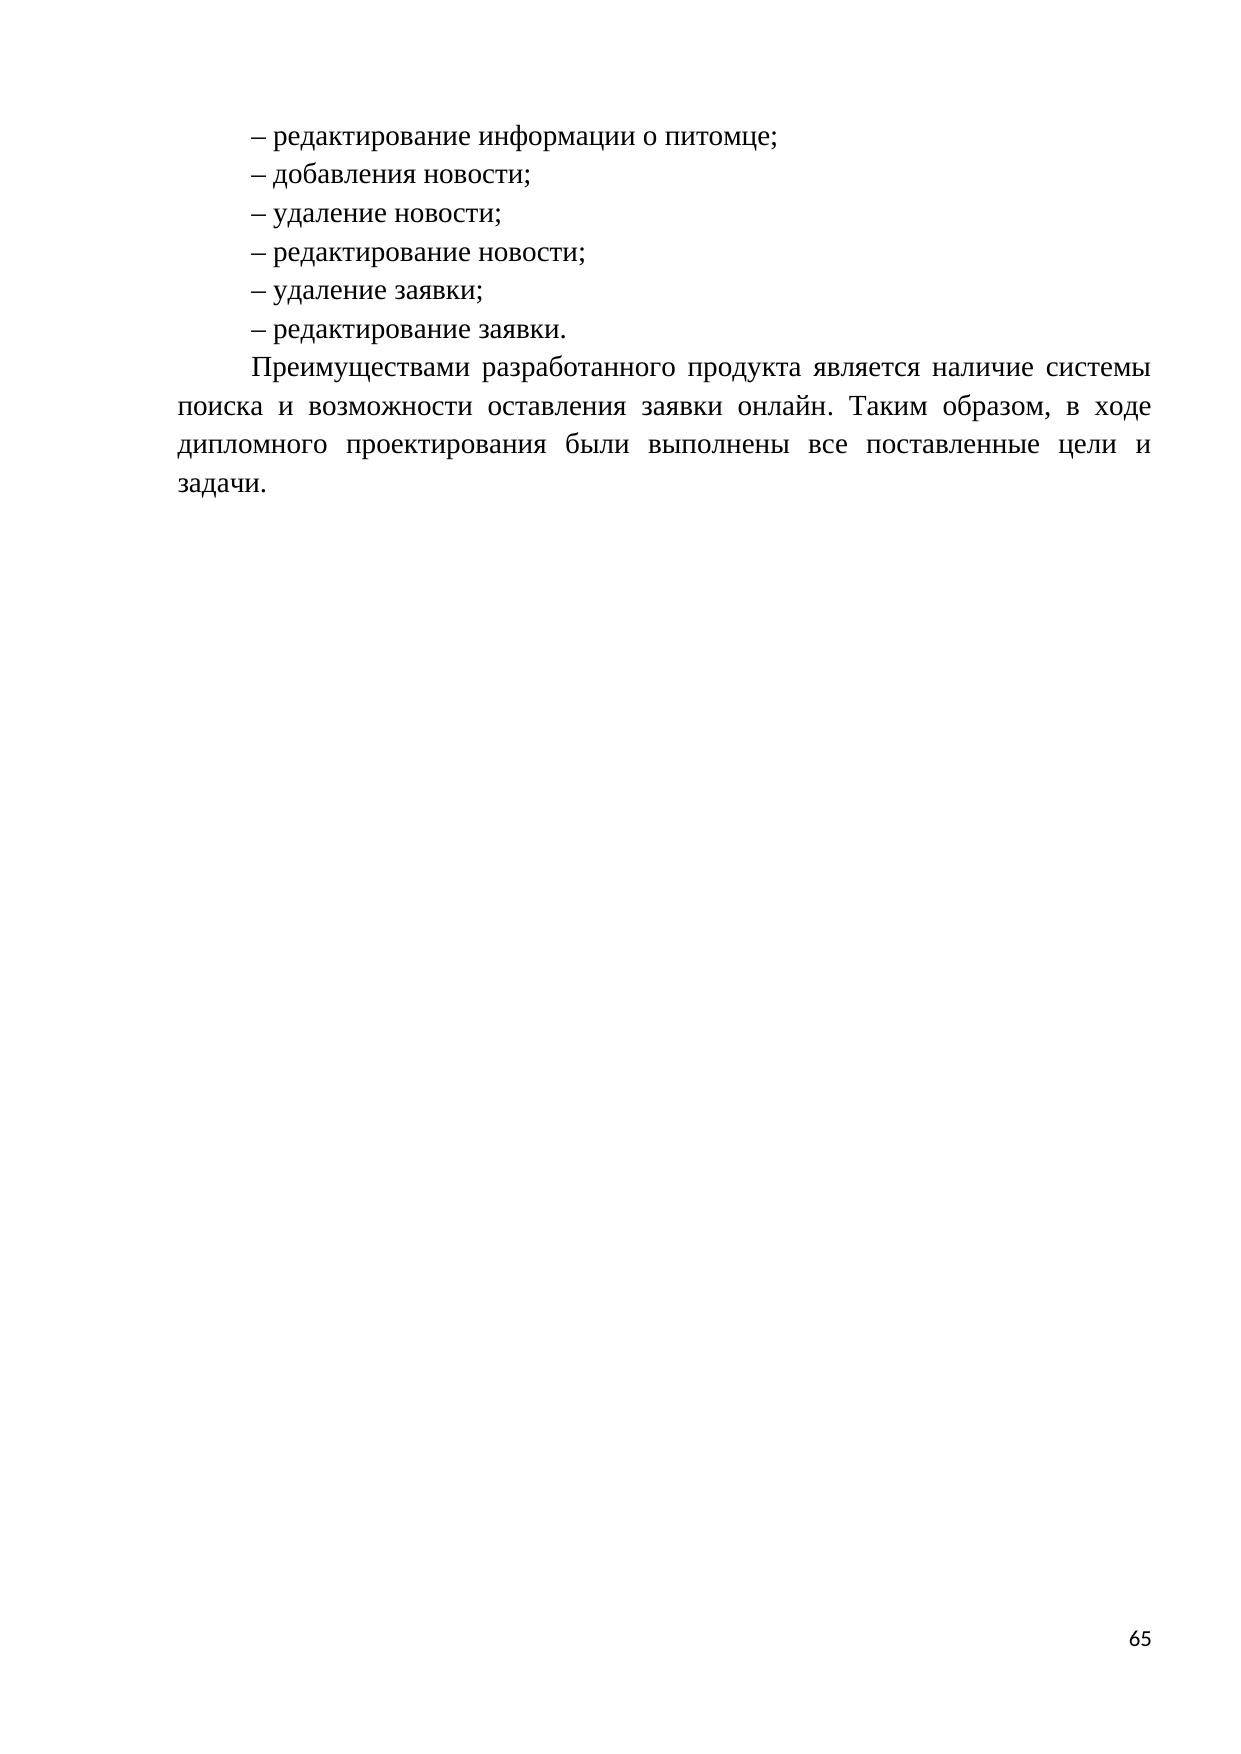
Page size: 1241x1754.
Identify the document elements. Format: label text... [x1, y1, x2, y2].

text – редактирование новости; [177, 234, 1152, 267]
text – редактирование заявки. [177, 311, 1152, 344]
list Преимуществами разработанного продукта является наличие системы поиска и возможности оставления заявки онлайн. Таким образом, в ходе дипломного проектирования были выполнены все поставленные цели и задачи. [177, 349, 1152, 498]
text – редактирование информации о питомце; [177, 118, 1152, 152]
text – добавления новости; [177, 157, 1152, 190]
text – удаление новости; [177, 195, 1152, 229]
text – удаление заявки; [177, 272, 1152, 306]
